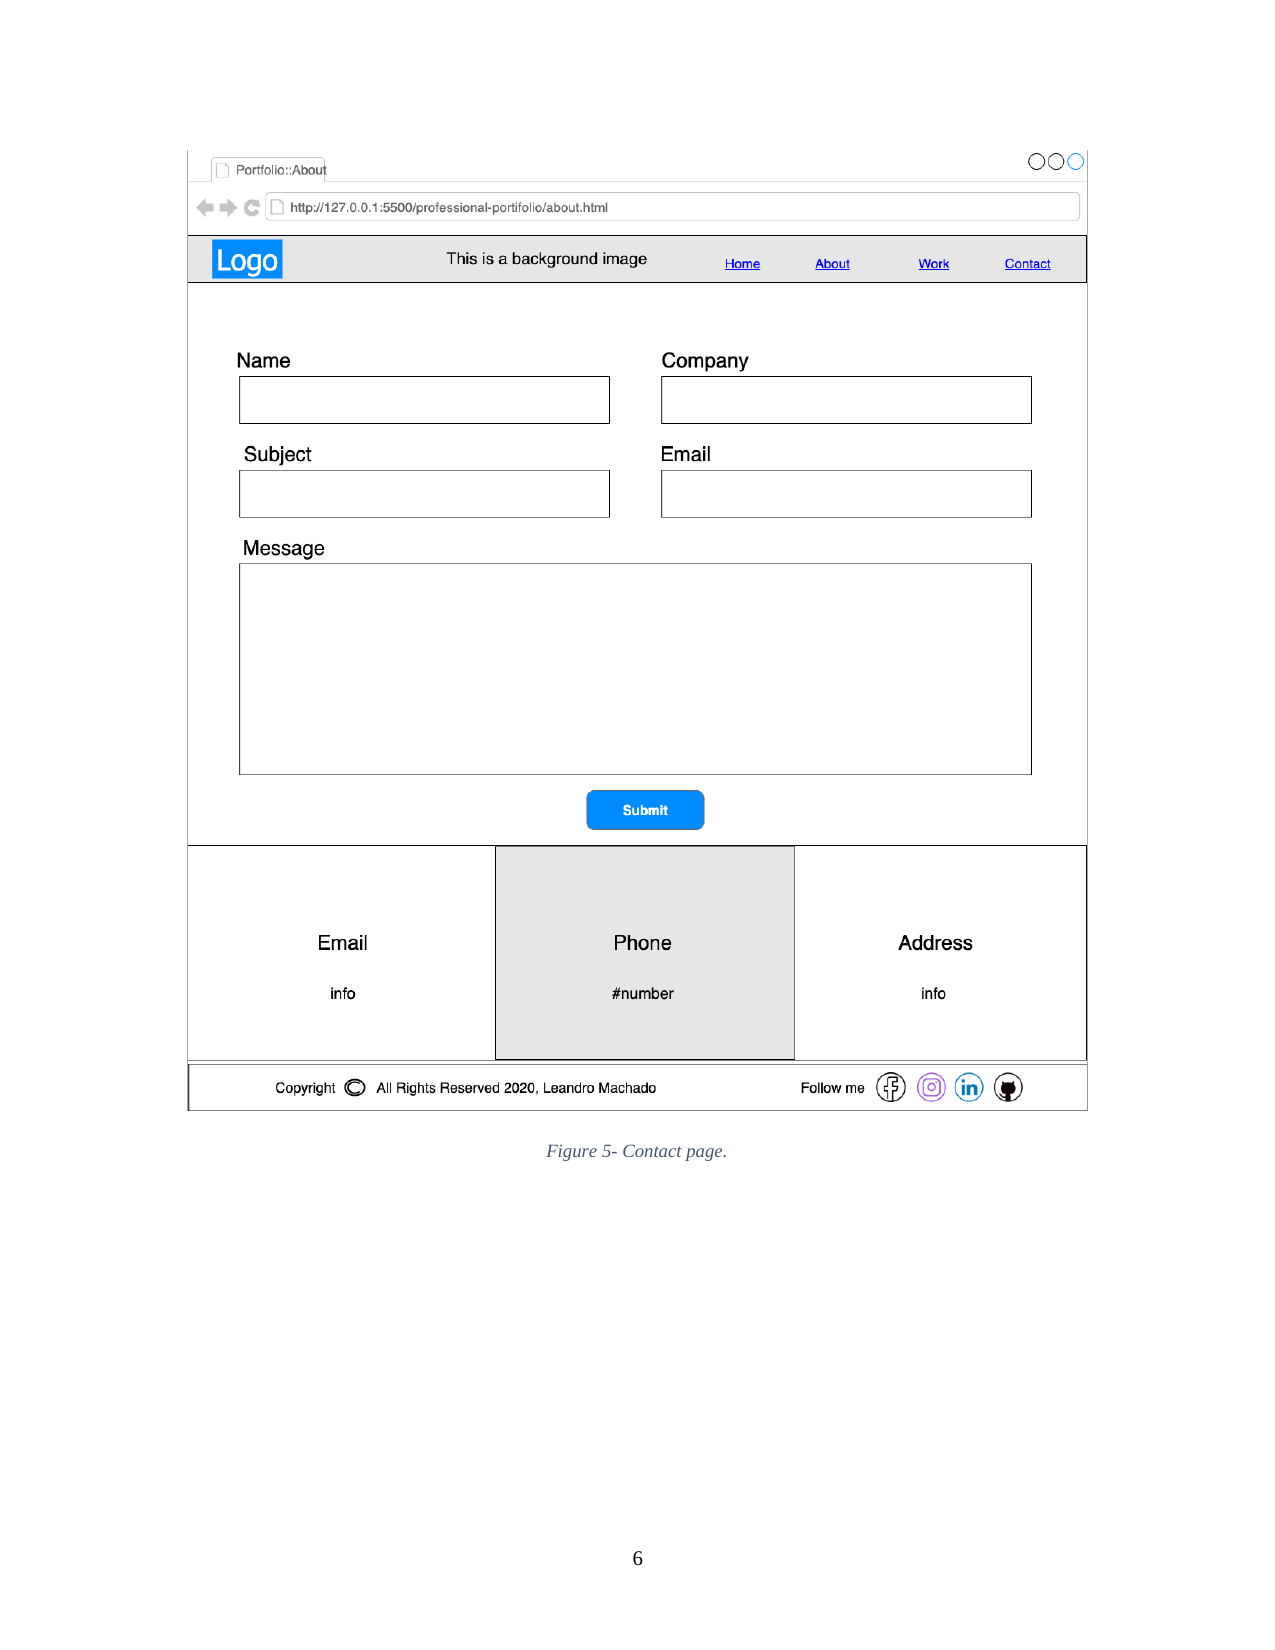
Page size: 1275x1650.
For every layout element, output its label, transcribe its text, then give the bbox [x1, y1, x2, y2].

picture [187, 150, 1088, 1111]
